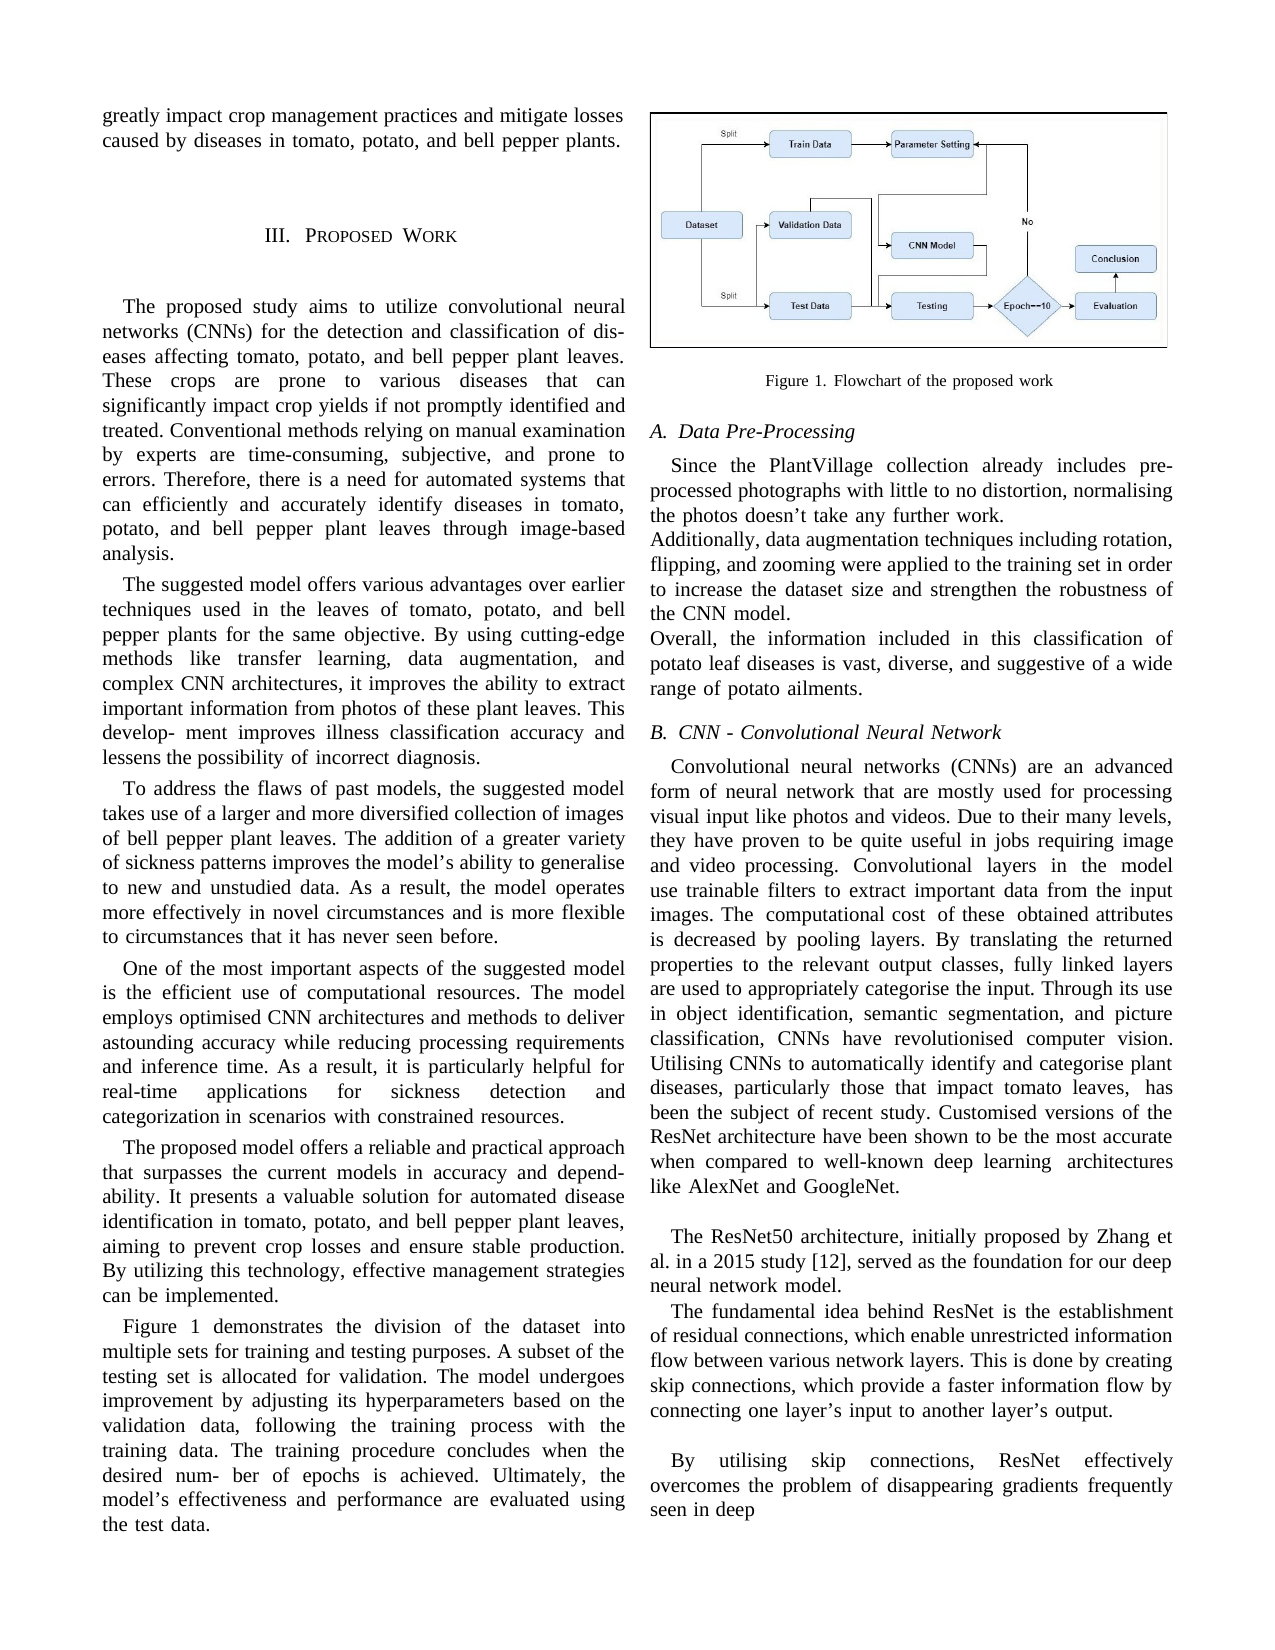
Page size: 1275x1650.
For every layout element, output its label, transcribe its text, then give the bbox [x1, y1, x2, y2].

text The ResNet50 architecture, initially proposed by Zhang et al. in a 2015 study [12], served as the foundation for our deep neural network model. [650, 1224, 1173, 1297]
text greatly impact crop management practices and mitigate losses caused by diseases in tomato, potato, and bell pepper plants. [102, 103, 625, 152]
text One of the most important aspects of the suggested model is the efficient use of computational resources. The model employs optimised CNN architectures and methods to deliver astounding accuracy while reducing processing requirements and inference time. As a result, it is particularly helpful for real-time applications for sickness detection and categorization in scenarios with constrained resources. [102, 956, 625, 1128]
text Since the PlantVillage collection already includes pre- processed photographs with little to no distortion, normalising the photos doesn’t take any further work. [650, 453, 1173, 527]
list CNN - Convolutional Neural Network [650, 720, 1187, 744]
text Overall, the information included in this classification of potato leaf diseases is vast, diverse, and suggestive of a wide range of potato ailments. [650, 626, 1173, 699]
text By utilising skip connections, ResNet effectively overcomes the problem of disappearing gradients frequently seen in deep [650, 1448, 1173, 1521]
text The suggested model offers various advantages over earlier techniques used in the leaves of tomato, potato, and bell pepper plants for the same objective. By using cutting-edge methods like transfer learning, data augmentation, and complex CNN architectures, it improves the ability to extract important information from photos of these plant leaves. This develop- ment improves illness classification accuracy and lessens the possibility of incorrect diagnosis. [102, 572, 625, 769]
list Data Pre-Processing [650, 419, 1187, 443]
picture [649, 112, 1168, 348]
text The proposed study aims to utilize convolutional neural networks (CNNs) for the detection and classification of dis- eases affecting tomato, potato, and bell pepper plant leaves. These crops are prone to various diseases that can significantly impact crop yields if not promptly identified and treated. Conventional methods relying on manual examination by experts are time-consuming, subjective, and prone to errors. Therefore, there is a need for automated systems that can efficiently and accurately identify diseases in tomato, potato, and bell pepper plant leaves through image-based analysis. [102, 294, 625, 565]
list PROPOSED WORK [264, 223, 629, 247]
text Figure 1. Flowchart of the proposed work [765, 371, 1187, 390]
text The proposed model offers a reliable and practical approach that surpasses the current models in accuracy and depend- ability. It presents a valuable solution for automated disease identification in tomato, potato, and bell pepper plant leaves, aiming to prevent crop losses and ensure stable production. By utilizing this technology, effective management strategies can be implemented. [102, 1135, 625, 1307]
text The fundamental idea behind ResNet is the establishment of residual connections, which enable unrestricted information flow between various network layers. This is done by creating skip connections, which provide a faster information flow by connecting one layer’s input to another layer’s output. [650, 1299, 1173, 1422]
text Figure 1 demonstrates the division of the dataset into multiple sets for training and testing purposes. A subset of the testing set is allocated for validation. The model undergoes improvement by adjusting its hyperparameters based on the validation data, following the training process with the training data. The training procedure concludes when the desired num- ber of epochs is achieved. Ultimately, the model’s effectiveness and performance are evaluated using the test data. [102, 1314, 625, 1536]
text To address the flaws of past models, the suggested model takes use of a larger and more diversified collection of images of bell pepper plant leaves. The addition of a greater variety of sickness patterns improves the model’s ability to generalise to new and unstudied data. As a result, the model operates more effectively in novel circumstances and is more flexible to circumstances that it has never seen before. [102, 776, 625, 948]
text Convolutional neural networks (CNNs) are an advanced form of neural network that are mostly used for processing visual input like photos and videos. Due to their many levels, they have proven to be quite useful in jobs requiring image and video processing. Convolutional layers in the model use trainable filters to extract important data from the input images. The computational cost of these obtained attributes is decreased by pooling layers. By translating the returned properties to the relevant output classes, fully linked layers are used to appropriately categorise the input. Through its use in object identification, semantic segmentation, and picture classification, CNNs have revolutionised computer vision. Utilising CNNs to automatically identify and categorise plant diseases, particularly those that impact tomato leaves, has been the subject of recent study. Customised versions of the ResNet architecture have been shown to be the most accurate when compared to well-known deep learning architectures like AlexNet and GoogleNet. [650, 754, 1173, 1198]
text Additionally, data augmentation techniques including rotation, flipping, and zooming were applied to the training set in order to increase the dataset size and strengthen the robustness of the CNN model. [650, 527, 1173, 625]
